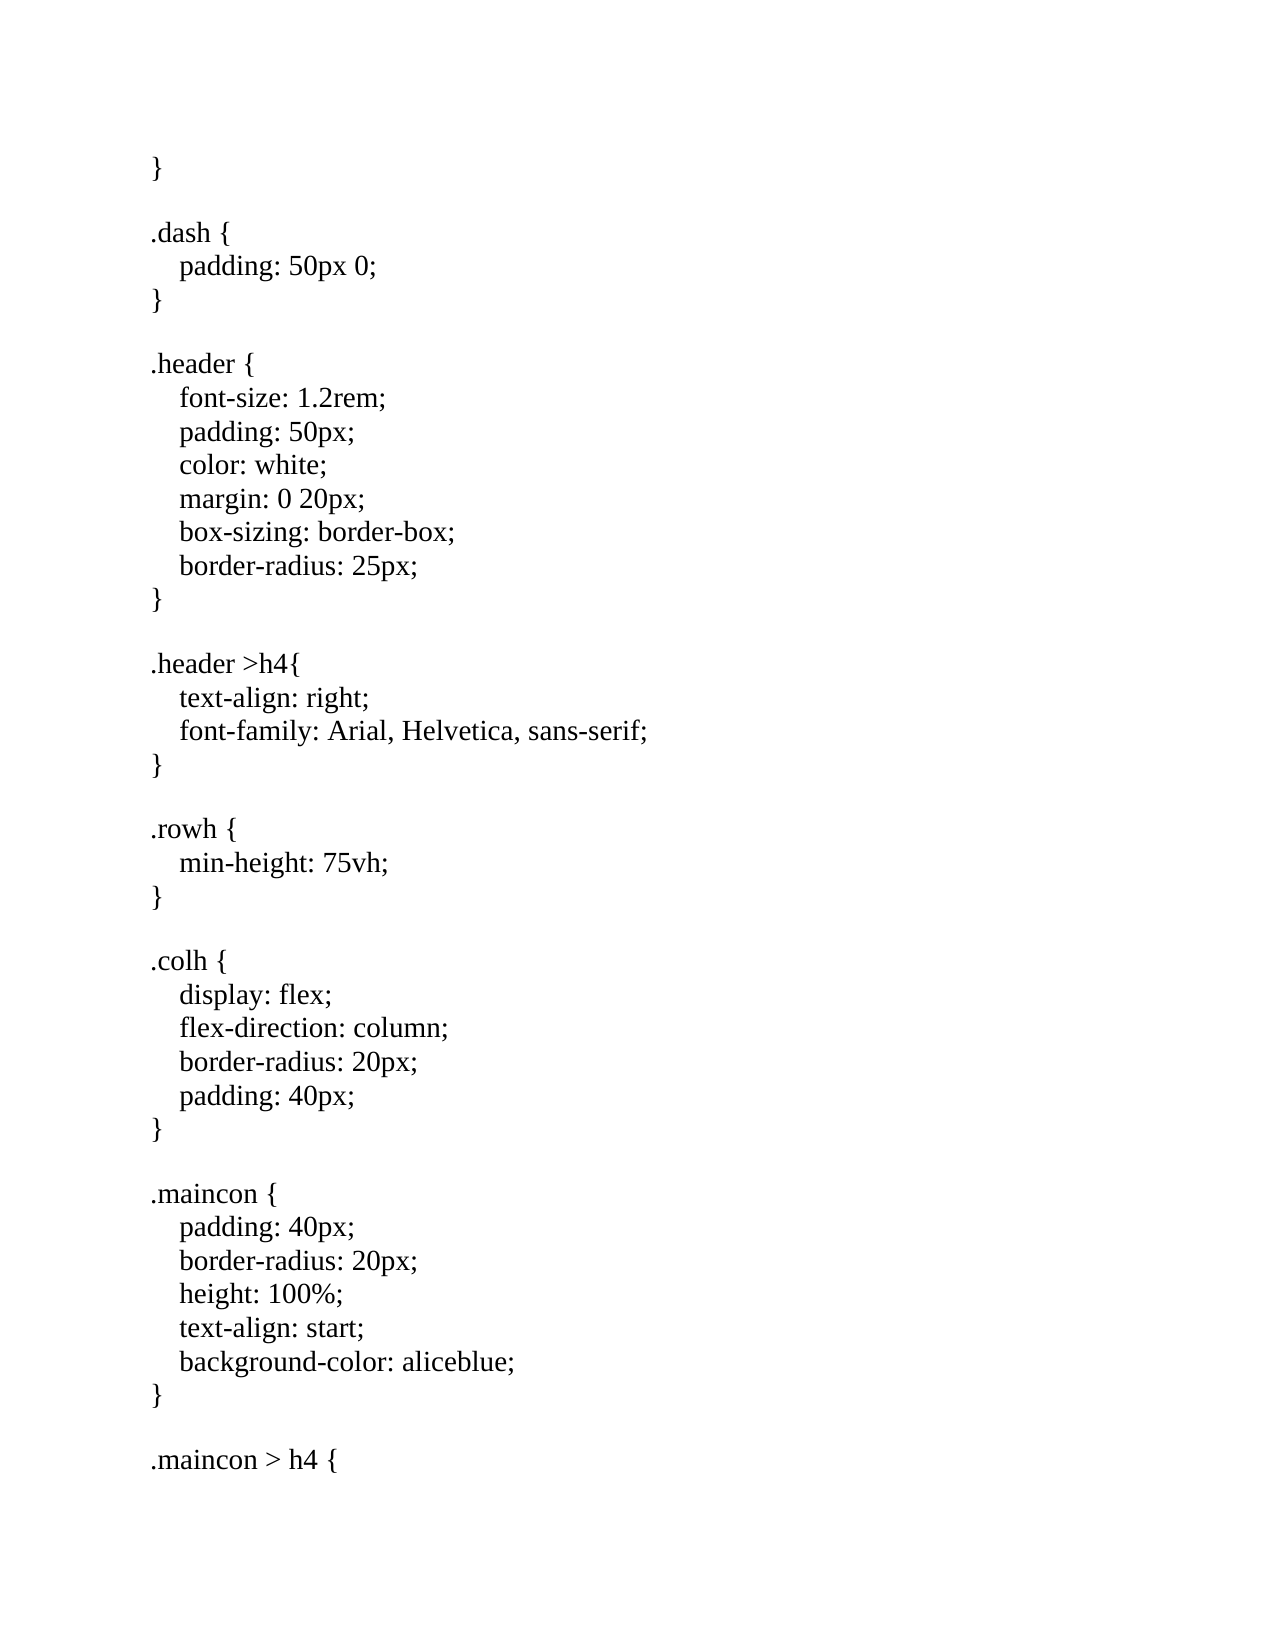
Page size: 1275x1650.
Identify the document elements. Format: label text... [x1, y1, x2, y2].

text .colh { [150, 943, 1125, 977]
text border-radius: 25px; [150, 548, 1125, 581]
text } [150, 581, 1125, 615]
text padding: 40px; [150, 1209, 1125, 1243]
text } [150, 1377, 1125, 1411]
text border-radius: 20px; [150, 1243, 1125, 1277]
text display: flex; [150, 977, 1125, 1011]
text padding: 50px 0; [150, 248, 1125, 282]
text text-align: start; [150, 1310, 1125, 1344]
text border-radius: 20px; [150, 1044, 1125, 1078]
text height: 100%; [150, 1277, 1125, 1310]
text .maincon { [150, 1176, 1125, 1209]
text padding: 50px; [150, 414, 1125, 447]
text .rowh { [150, 812, 1125, 845]
text font-family: Arial, Helvetica, sans-serif; [150, 713, 1125, 747]
text padding: 40px; [150, 1078, 1125, 1111]
text color: white; [150, 447, 1125, 481]
text flex-direction: column; [150, 1011, 1125, 1044]
text .maincon > h4 { [150, 1442, 1125, 1476]
text .header >h4{ [150, 646, 1125, 680]
text } [150, 1111, 1125, 1145]
text background-color: aliceblue; [150, 1344, 1125, 1377]
text min-height: 75vh; [150, 845, 1125, 879]
text .dash { [150, 215, 1125, 248]
text } [150, 282, 1125, 315]
text } [150, 747, 1125, 780]
text } [150, 150, 1125, 183]
text margin: 0 20px; [150, 481, 1125, 514]
text .header { [150, 347, 1125, 380]
text text-align: right; [150, 680, 1125, 713]
text } [150, 879, 1125, 912]
text font-size: 1.2rem; [150, 380, 1125, 414]
text box-sizing: border-box; [150, 514, 1125, 548]
